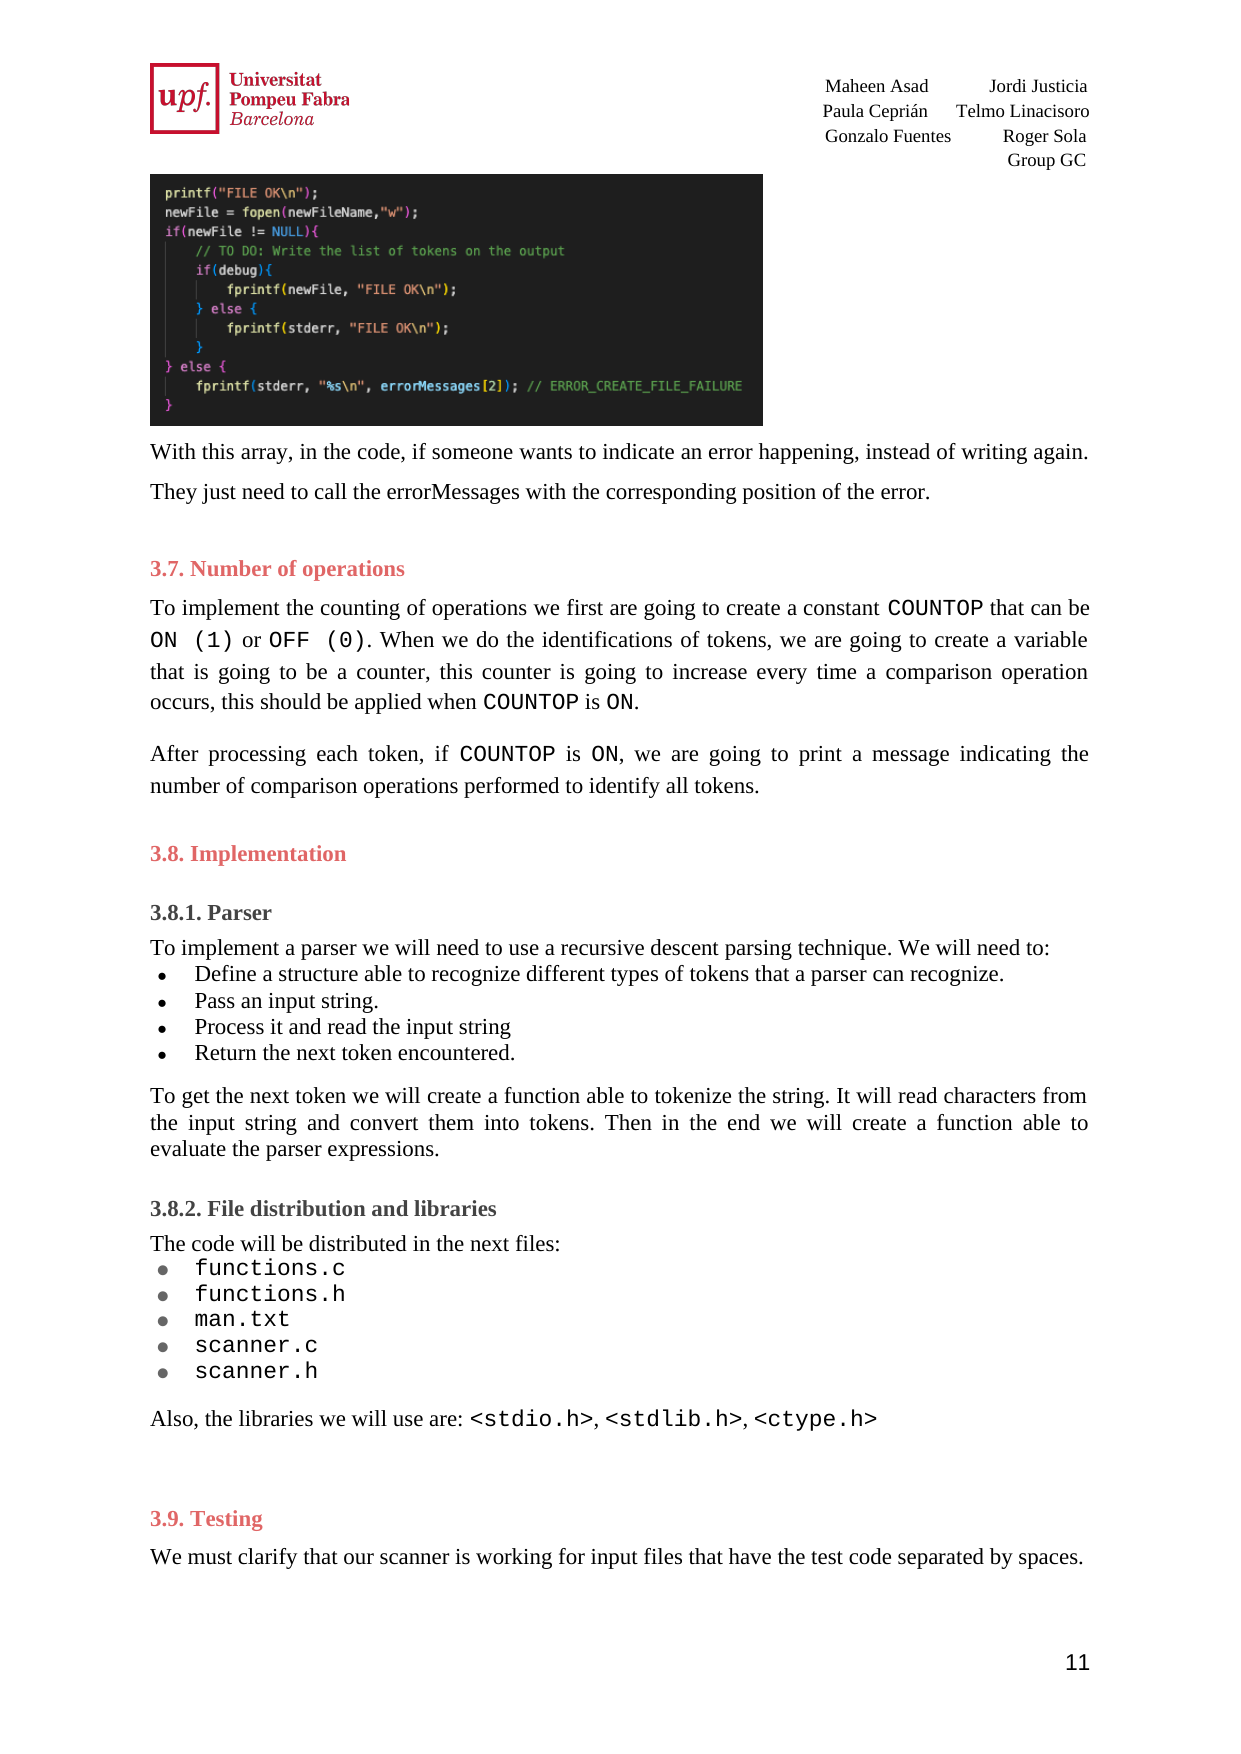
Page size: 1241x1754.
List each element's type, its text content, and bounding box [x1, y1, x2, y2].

text After processing each token, if COUNTOP is ON, we are going to print a message indicating the number of comparison operations performed to identify all tokens. [150, 740, 1090, 798]
text Also, the libraries we will use are: <stdio.h>, <stdlib.h>, <ctype.h> [150, 1405, 1090, 1433]
subtitle 3.7. Number of operations [150, 555, 1090, 581]
list scanner.h [157, 1360, 1090, 1386]
list scanner.c [157, 1334, 1090, 1360]
subtitle 3.8.1. Parser [150, 899, 1090, 926]
text To implement a parser we will need to use a recursive descent parsing technique. We will need to: [150, 934, 1090, 960]
text The code will be distributed in the next files: [150, 1229, 1090, 1256]
subtitle 3.8.2. File distribution and libraries [150, 1195, 1090, 1221]
picture [150, 63, 350, 134]
subtitle 3.9. Testing [150, 1504, 1090, 1531]
list Process it and read the input string [157, 1013, 1090, 1039]
list Pass an input string. [157, 987, 1090, 1013]
subtitle 3.8. Implementation [150, 839, 1090, 866]
picture [150, 174, 763, 426]
text With this array, in the code, if someone wants to indicate an error happening, instead of writing again. They just need to call the errorMessages with the corresponding position of the error. [150, 438, 1090, 504]
list Define a structure able to recognize different types of tokens that a parser can recognize. [157, 960, 1090, 987]
list man.txt [157, 1308, 1090, 1334]
list functions.c [157, 1256, 1090, 1282]
list functions.h [157, 1282, 1090, 1308]
text To implement the counting of operations we first are going to create a constant COUNTOP that can be ON (1) or OFF (0). When we do the identifications of tokens, we are going to create a variable that is going to be a counter, this counter is going to increase every time a comparison operation occurs, this should be applied when COUNTOP is ON. [150, 594, 1090, 716]
text We must clarify that our scanner is working for input files that have the test code separated by spaces. [150, 1543, 1090, 1570]
list Return the next token encountered. [157, 1039, 1090, 1066]
text To get the next token we will create a function able to tokenize the string. It will read characters from the input string and convert them into tokens. Then in the end we will create a function able to evaluate the parser expressions. [150, 1082, 1090, 1162]
